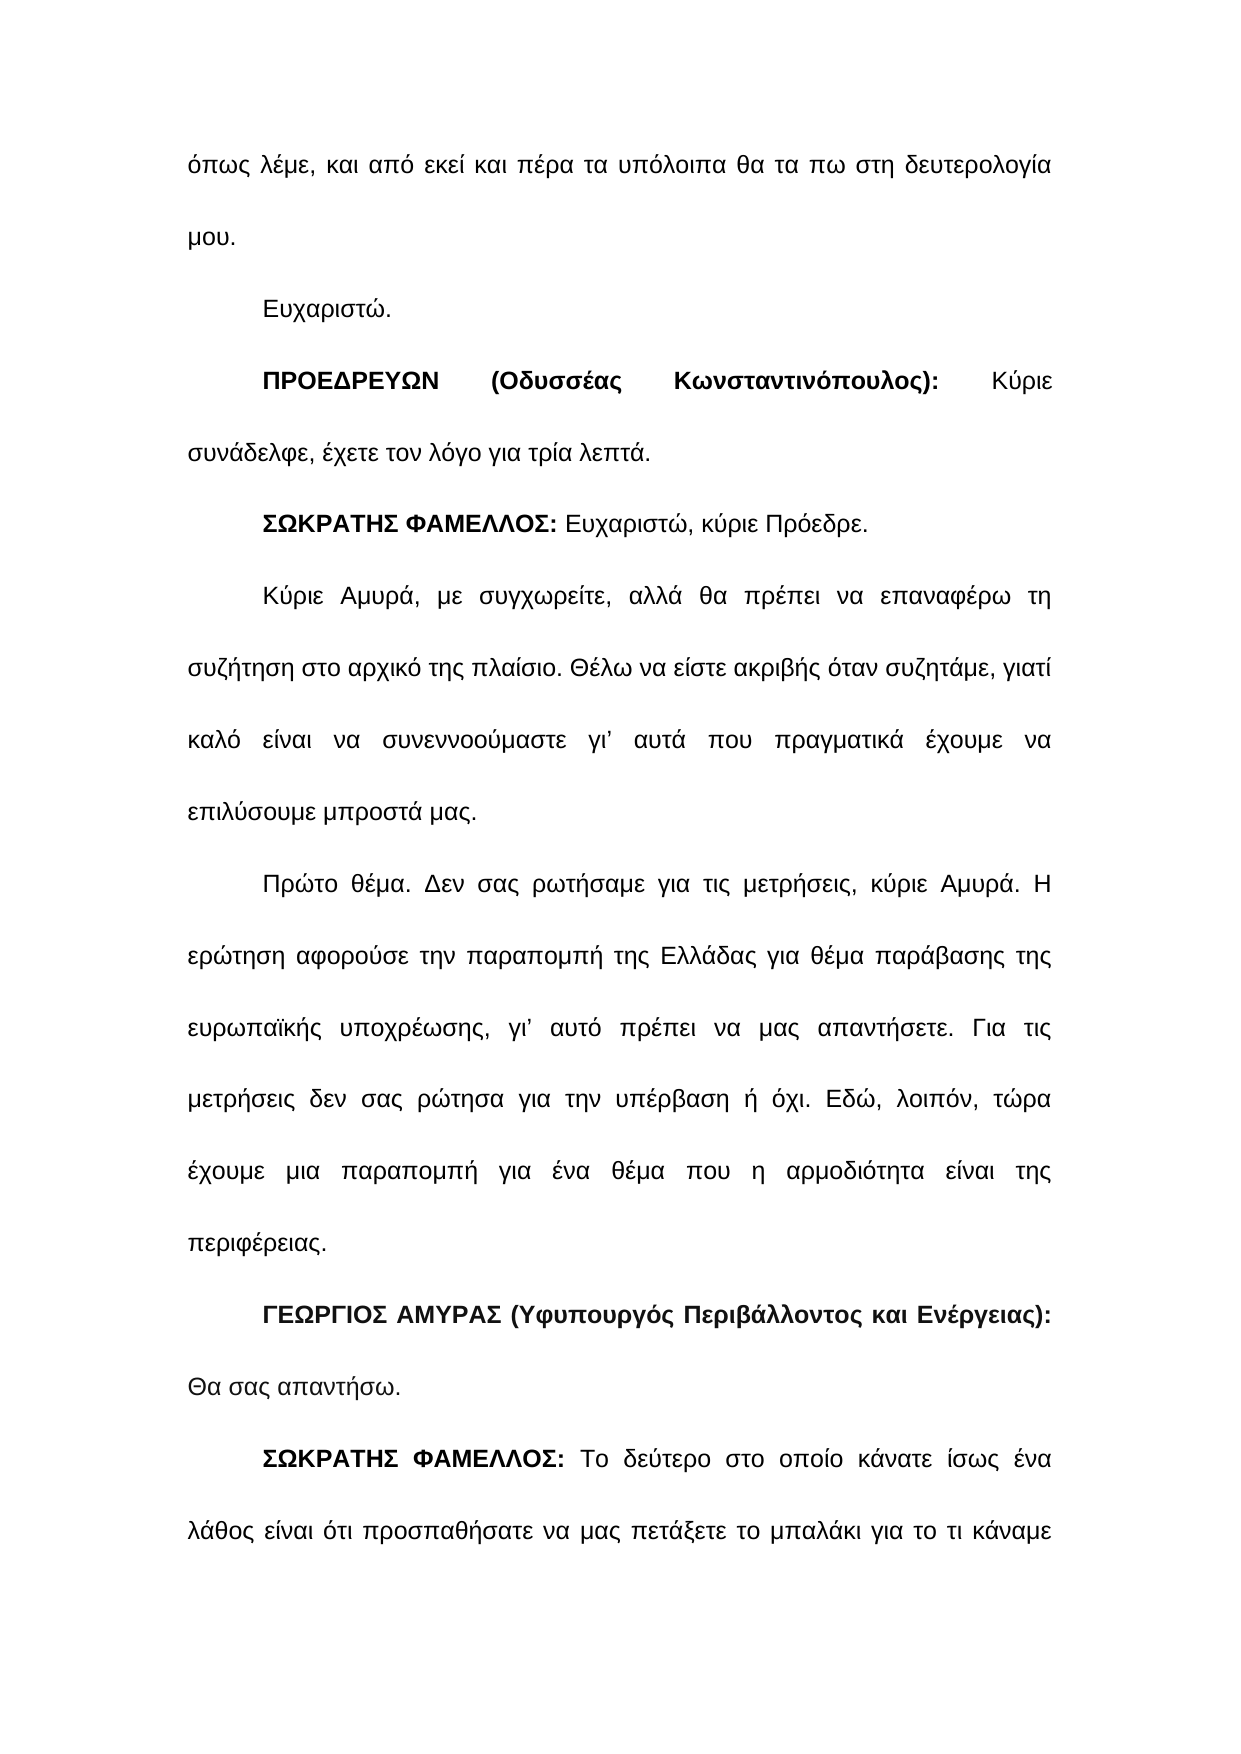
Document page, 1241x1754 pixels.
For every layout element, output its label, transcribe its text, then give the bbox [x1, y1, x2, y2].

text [187, 1444, 1053, 1544]
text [187, 150, 1053, 251]
text ΠΡΟΕΔΡΕΥΩΝ (Οδυσσέας Κωνσταντινόπουλος): Κύριε συνάδελφε, έχετε τον λόγο για τρία λεπτά. [187, 366, 1053, 466]
text Κύριε Αμυρά, με συγχωρείτε, αλλά θα πρέπει να επαναφέρω τη συζήτηση στο αρχικό της πλαίσιο. Θέλω να είστε ακριβής όταν συζητάμε, γιατί καλό είναι να συνεννοούμαστε γι’ αυτά που πραγματικά έχουμε να επιλύσουμε μπροστά μας. [187, 581, 1053, 826]
text ΣΩΚΡΑΤΗΣ ΦΑΜΕΛΛΟΣ: Ευχαριστώ, κύριε Πρόεδρε. [187, 509, 1053, 538]
text ΓΕΩΡΓΙΟΣ ΑΜΥΡΑΣ (Υφυπουργός Περιβάλλοντος και Ενέργειας): Θα σας απαντήσω. [187, 1300, 1053, 1401]
text Πρώτο θέμα. Δεν σας ρωτήσαμε για τις μετρήσεις, κύριε Αμυρά. Η ερώτηση αφορούσε την παραπομπή της Ελλάδας για θέμα παράβασης της ευρωπαϊκής υποχρέωσης, γι’ αυτό πρέπει να μας απαντήσετε. Για τις μετρήσεις δεν σας ρώτησα για την υπέρβαση ή όχι. Εδώ, λοιπόν, τώρα έχουμε μια παραπομπή για ένα θέμα που η αρμοδιότητα είναι της περιφέρειας. [187, 869, 1053, 1257]
text Ευχαριστώ. [187, 294, 1053, 322]
